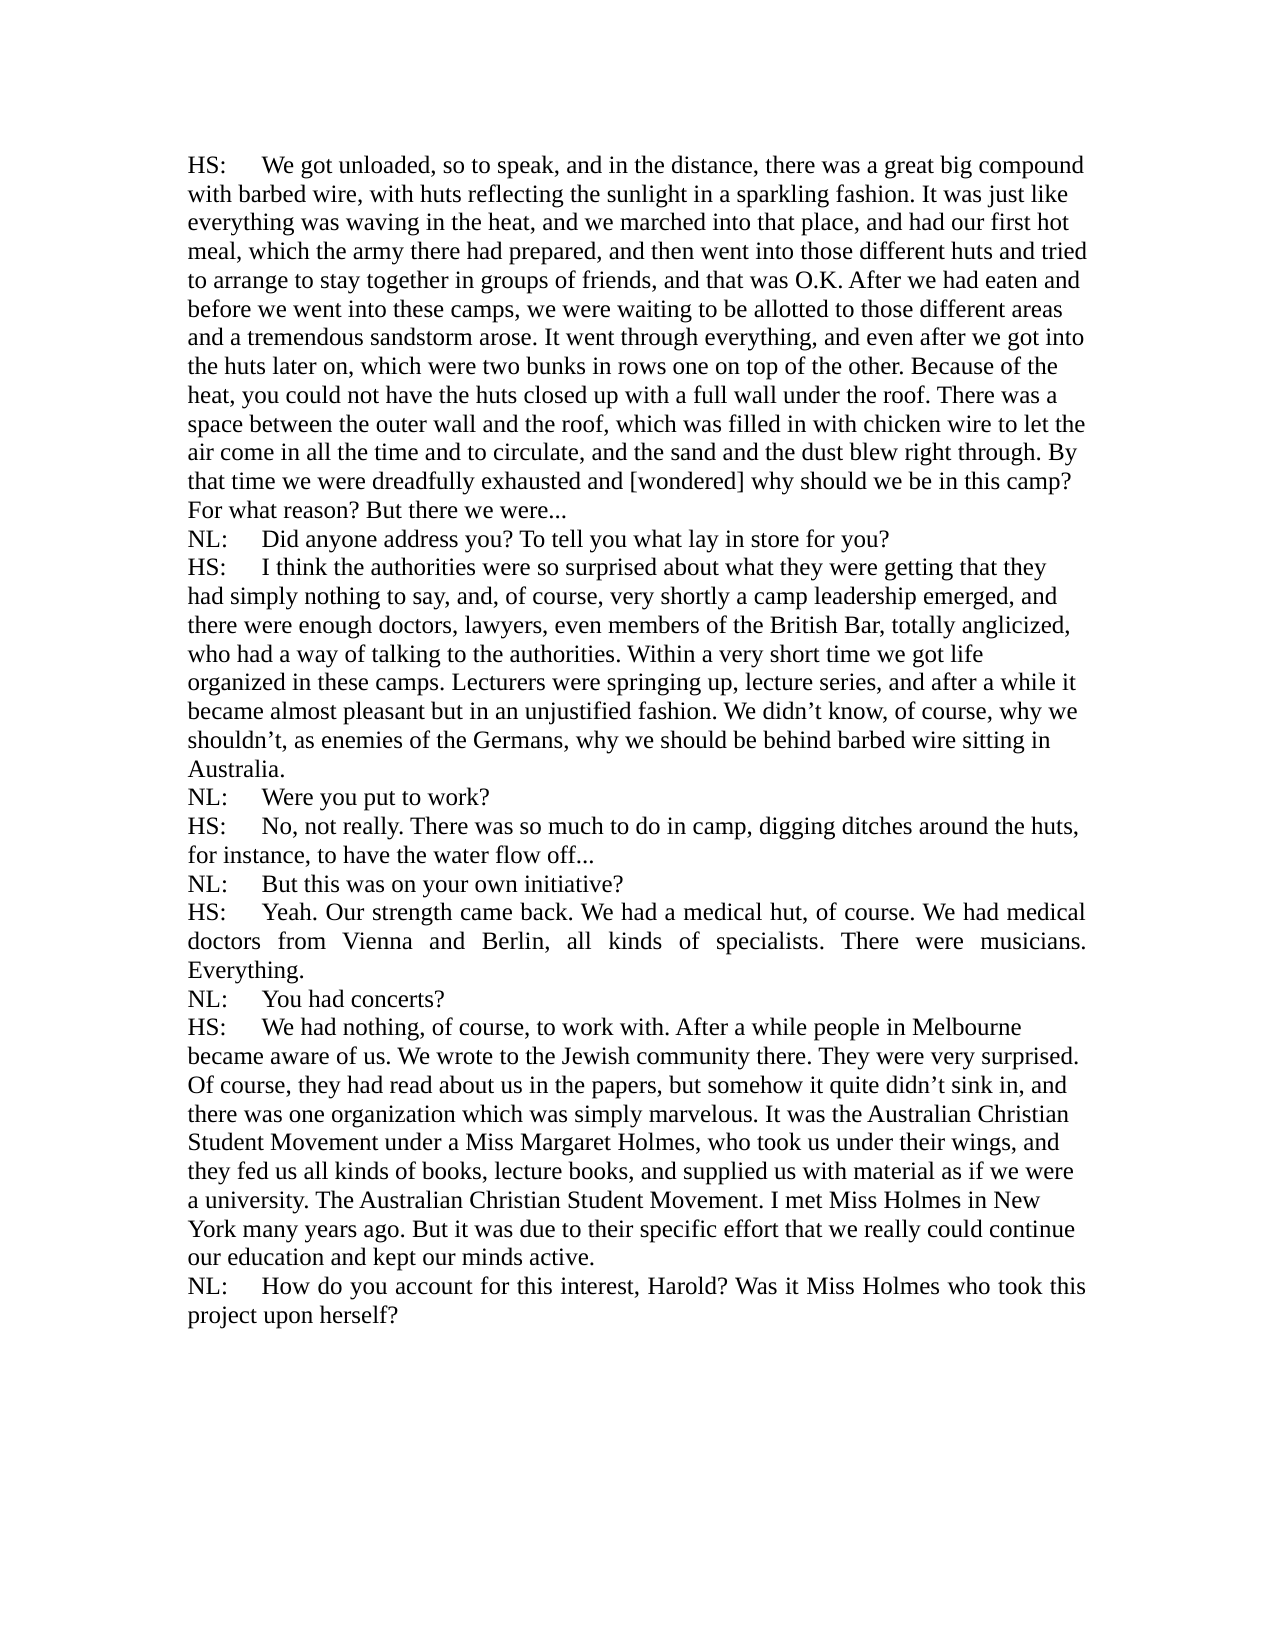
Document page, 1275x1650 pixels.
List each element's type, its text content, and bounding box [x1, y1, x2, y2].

text HS: Yeah. Our strength came back. We had a medical hut, of course. We had medical doctors from Vienna and Berlin, all kinds of specialists. There were musicians. Everything. [187, 926, 1087, 1012]
text HS: We got unloaded, so to speak, and in the distance, there was a great big compound with barbed wire, with huts reflecting the sunlight in a sparkling fashion. It was just like everything was waving in the heat, and we marched into that place, and had our first hot meal, which the army there had prepared, and then went into those different huts and tried to arrange to stay together in groups of friends, and that was O.K. After we had eaten and before we went into these camps, we were waiting to be allotted to those different areas and a tremendous sandstorm arose. It went through everything, and even after we got into the huts later on, which were two bunks in rows one on top of the other. Because of the heat, you could not have the huts closed up with a full wall under the roof. There was a space between the outer wall and the roof, which was filled in with chicken wire to let the air come in all the time and to circulate, and the sand and the dust blew right through. By that time we were dreadfully exhausted and [wondered] why should we be in this camp? For what reason? But there we were... [187, 179, 1087, 552]
text NL: Did anyone address you? To tell you what lay in store for you? [187, 552, 1087, 581]
text NL: Sounds like a long, long journey. [187, 150, 1087, 179]
text NL: How do you account for this interest, Harold? Was it Miss Holmes who took this project upon herself? [187, 1300, 1087, 1357]
text NL: Were you put to work? [187, 811, 1087, 840]
text HS: I think the authorities were so surprised about what they were getting that they had simply nothing to say, and, of course, very shortly a camp leadership emerged, and there were enough doctors, lawyers, even members of the British Bar, totally anglicized, who had a way of talking to the authorities. Within a very short time we got life organized in these camps. Lecturers were springing up, lecture series, and after a while it became almost pleasant but in an unjustified fashion. We didn’t know, of course, why we shouldn’t, as enemies of the Germans, why we should be behind barbed wire sitting in Australia. [187, 581, 1087, 811]
text HS: We had nothing, of course, to work with. After a while people in Melbourne became aware of us. We wrote to the Jewish community there. They were very surprised. Of course, they had read about us in the papers, but somehow it quite didn’t sink in, and there was one organization which was simply marvelous. It was the Australian Christian Student Movement under a Miss Margaret Holmes, who took us under their wings, and they fed us all kinds of books, lecture books, and supplied us with material as if we were a university. The Australian Christian Student Movement. I met Miss Holmes in New York many years ago. But it was due to their specific effort that we really could continue our education and kept our minds active. [187, 1041, 1087, 1300]
text HS: No, not really. There was so much to do in camp, digging ditches around the huts, for instance, to have the water flow off... [187, 840, 1087, 897]
text NL: But this was on your own initiative? [187, 897, 1087, 926]
text NL: You had concerts? [187, 1012, 1087, 1041]
